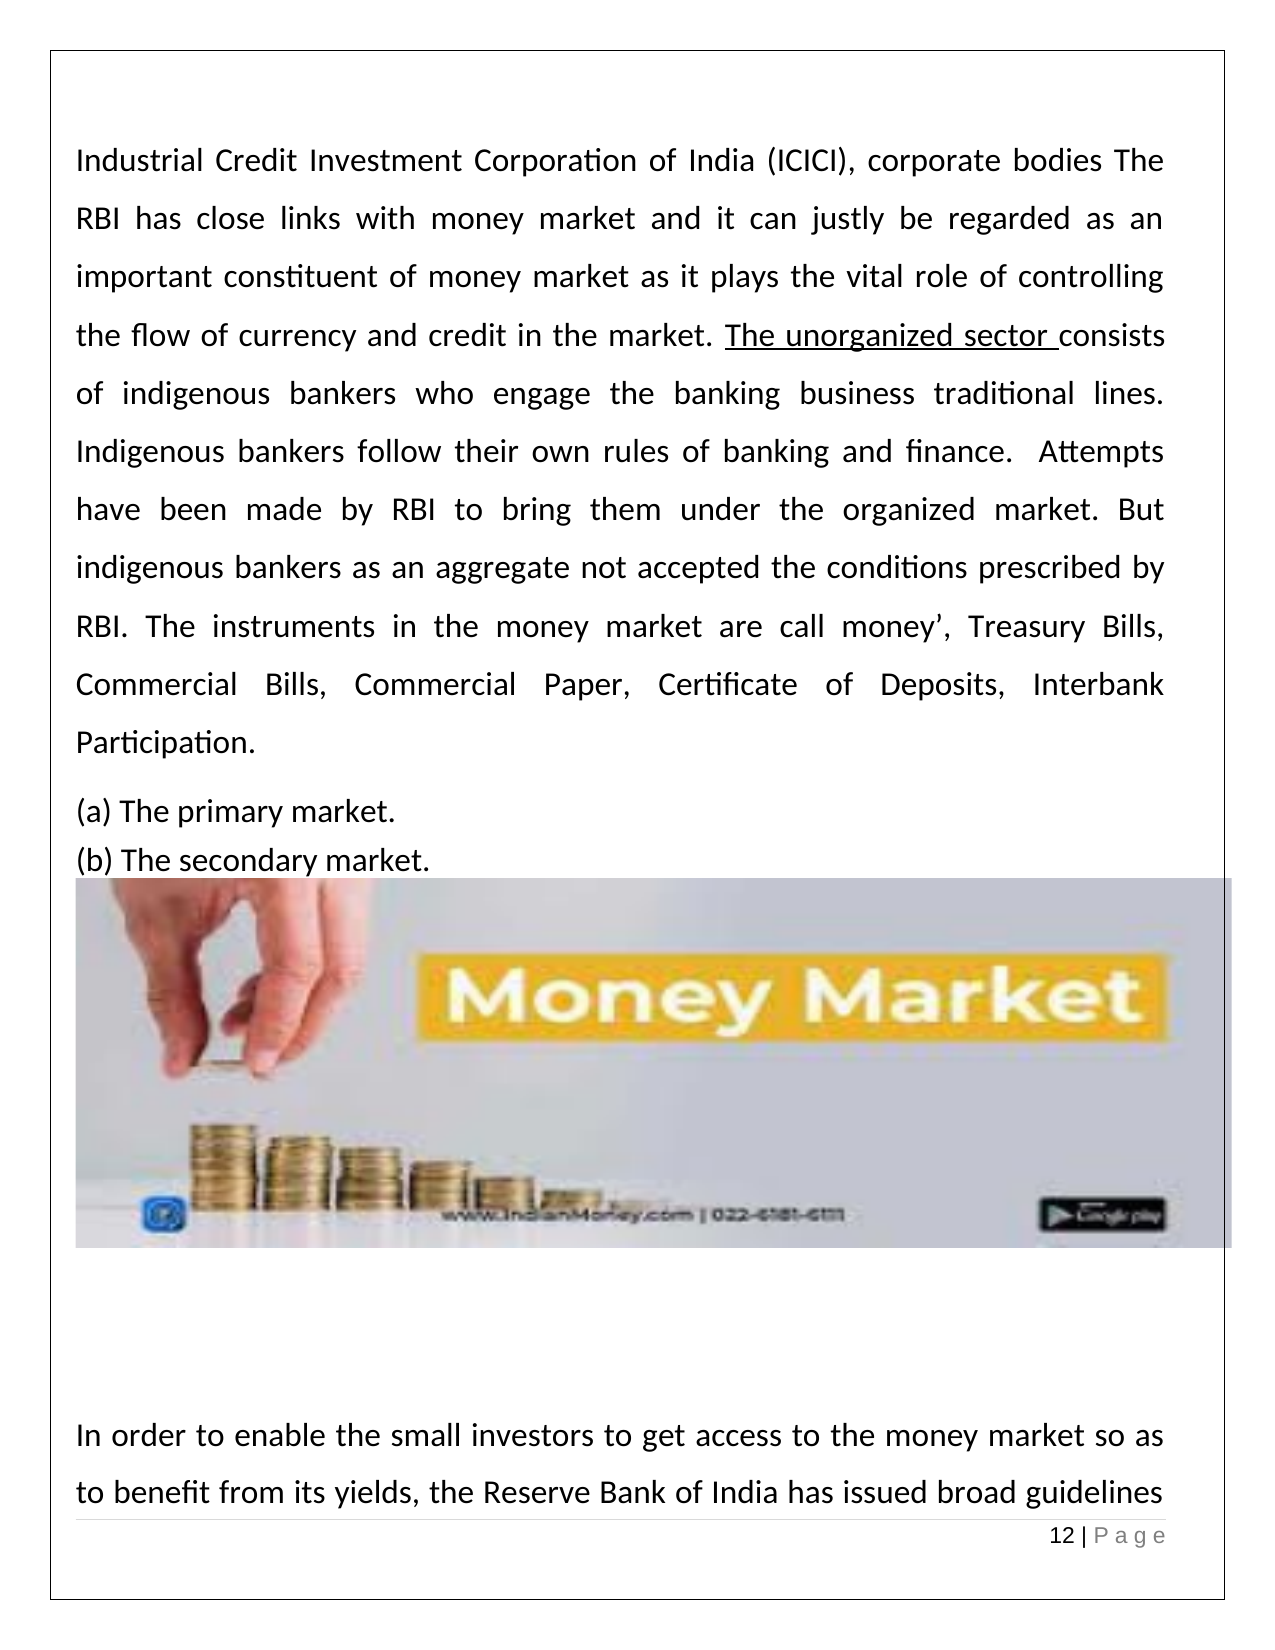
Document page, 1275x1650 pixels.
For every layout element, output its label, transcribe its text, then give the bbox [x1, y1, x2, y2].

picture [1225, 878, 1232, 1248]
picture [75, 878, 1224, 1248]
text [76, 1414, 1166, 1512]
text Industrial Credit Investment Corporation of India (ICICI), corporate bodies The RBI has close links with money market and it can justly be regarded as an important constituent of money market as it plays the vital role of controlling the flow of currency and credit in the market. The unorganized sector consists of indigenous bankers who engage the banking business traditional lines. Indigenous bankers follow their own rules of banking and finance. Attempts have been made by RBI to bring them under the organized market. But indigenous bankers as an aggregate not accepted the conditions prescribed by RBI. The instruments in the money market are call money’, Treasury Bills, Commercial Bills, Commercial Paper, Certificate of Deposits, Interbank Participation. [76, 139, 1166, 762]
text (b) The secondary market. [76, 845, 1166, 878]
text (a) The primary market. [76, 796, 1166, 829]
